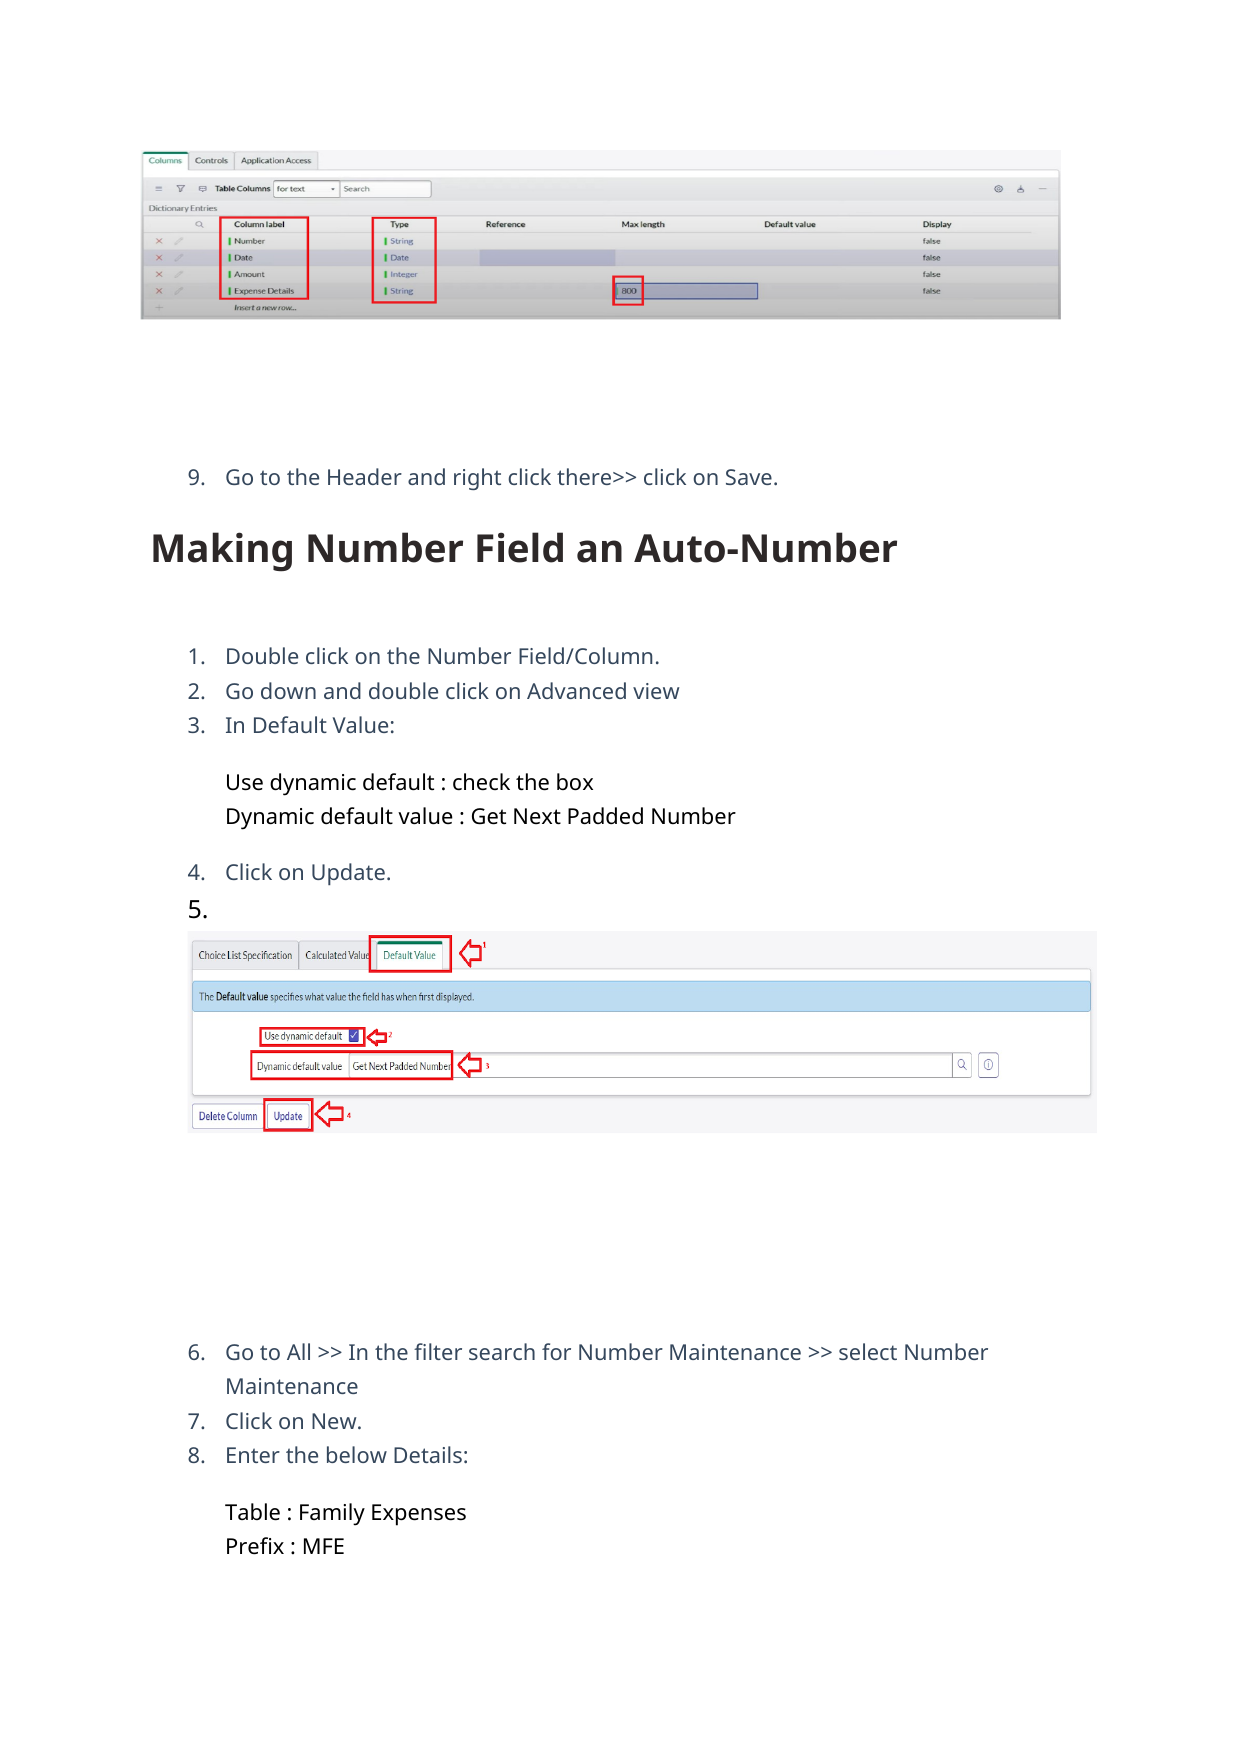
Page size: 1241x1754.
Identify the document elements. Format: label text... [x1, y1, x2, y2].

text Table : Family Expenses [225, 1496, 1090, 1526]
list Enter the below Details: [187, 1440, 1090, 1470]
list Click on New. [187, 1406, 1090, 1435]
list Go to All >> In the filter search for Number Maintenance >> select Number Maintenance [187, 1337, 1090, 1401]
list Go down and double click on Advanced view [187, 676, 1090, 705]
text Use dynamic default : check the box [225, 766, 1090, 796]
text Dynamic default value : Get Next Padded Number [225, 801, 1090, 831]
text Prefix : MFE [225, 1531, 1090, 1561]
list Go to the Header and right click there>> click on Save. [187, 462, 1090, 491]
picture [187, 931, 1097, 1332]
list Click on Update. [187, 857, 1090, 887]
subtitle Making Number Field an Auto-Number [150, 521, 1090, 574]
picture [140, 150, 1061, 435]
list Double click on the Number Field/Column. [187, 641, 1090, 671]
list In Default Value: [187, 710, 1090, 740]
